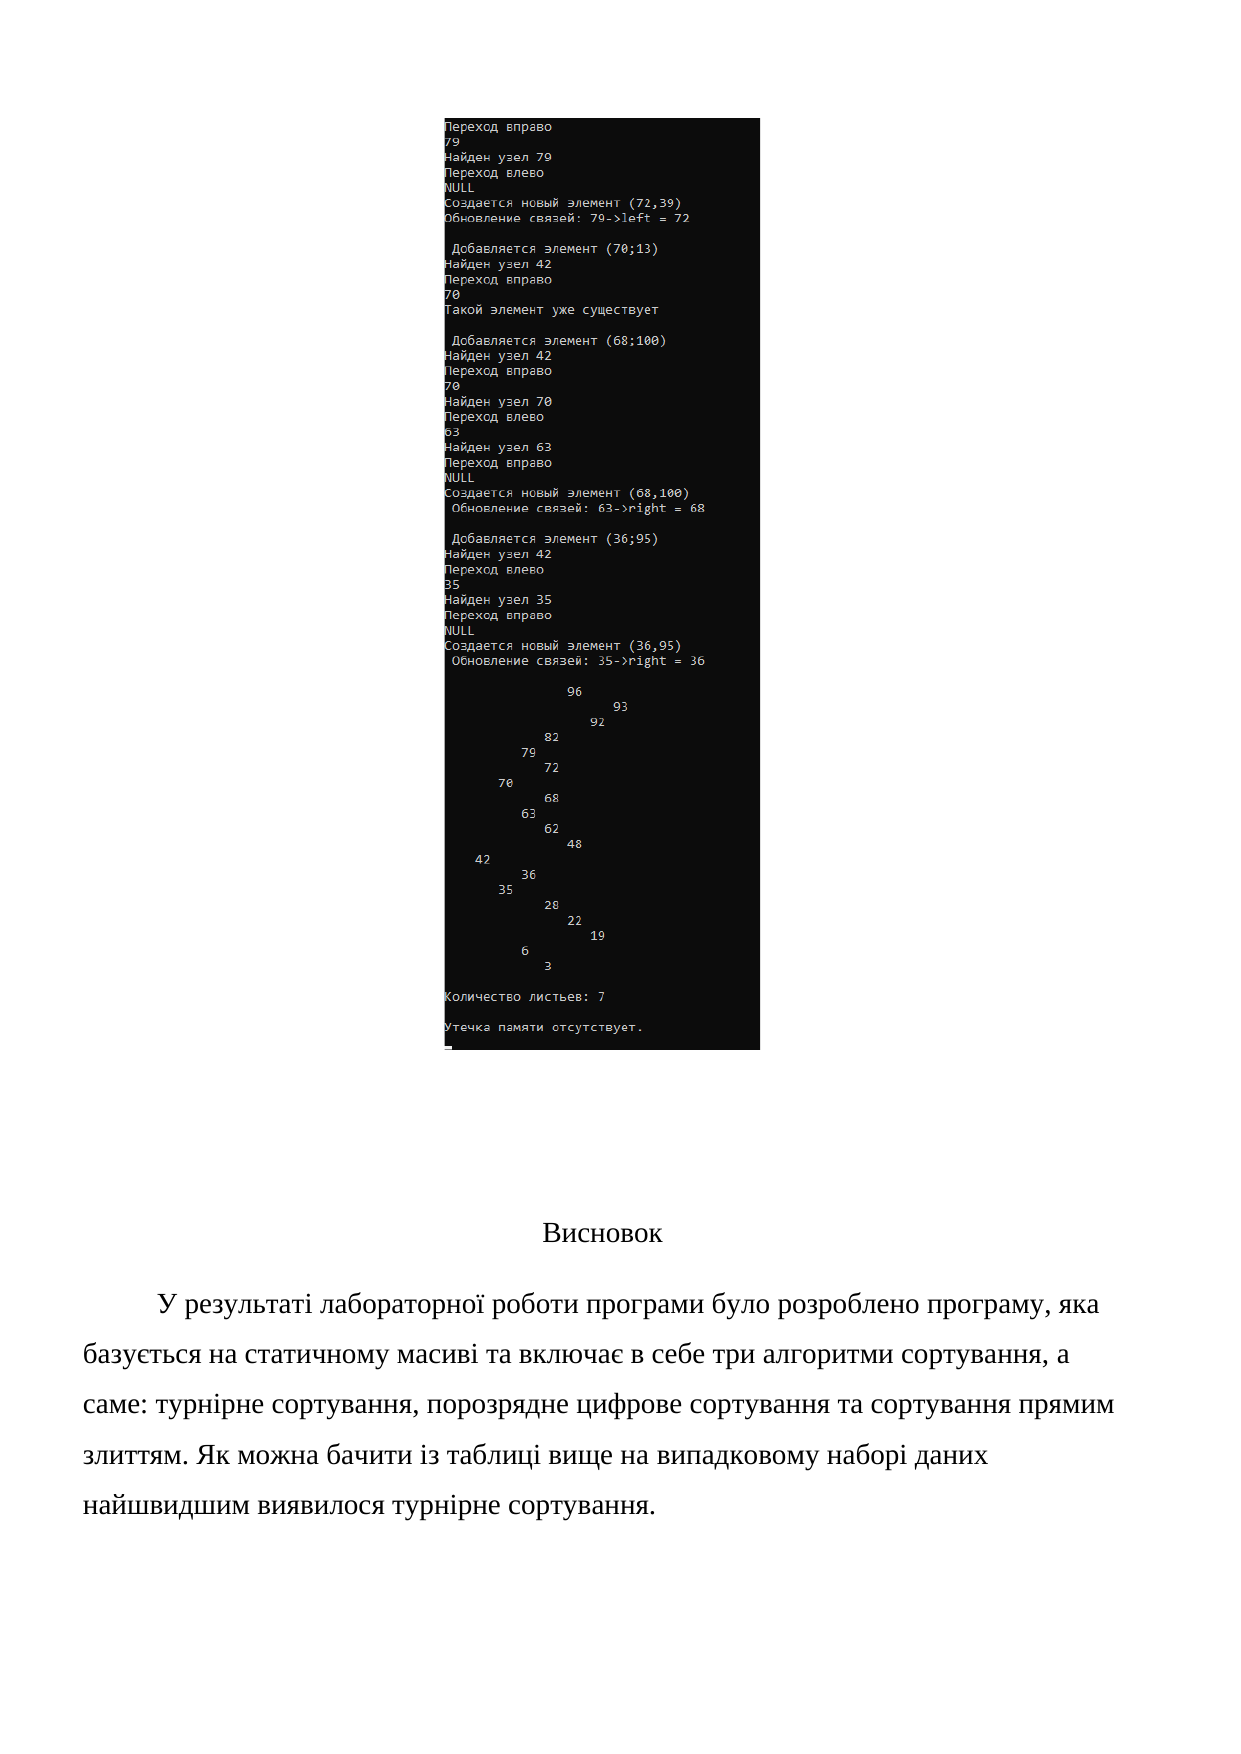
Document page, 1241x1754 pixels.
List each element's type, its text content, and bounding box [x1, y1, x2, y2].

text У результаті лабораторної роботи програми було розроблено програму, яка базується на статичному масиві та включає в себе три алгоритми сортування, а саме: турнірне сортування, порозрядне цифрове сортування та сортування прямим злиттям. Як можна бачити із таблиці вище на випадковому наборі даних найшвидшим виявилося турнірне сортування. [83, 1286, 1122, 1521]
picture [444, 118, 761, 1050]
text Висновок [83, 1215, 1122, 1248]
